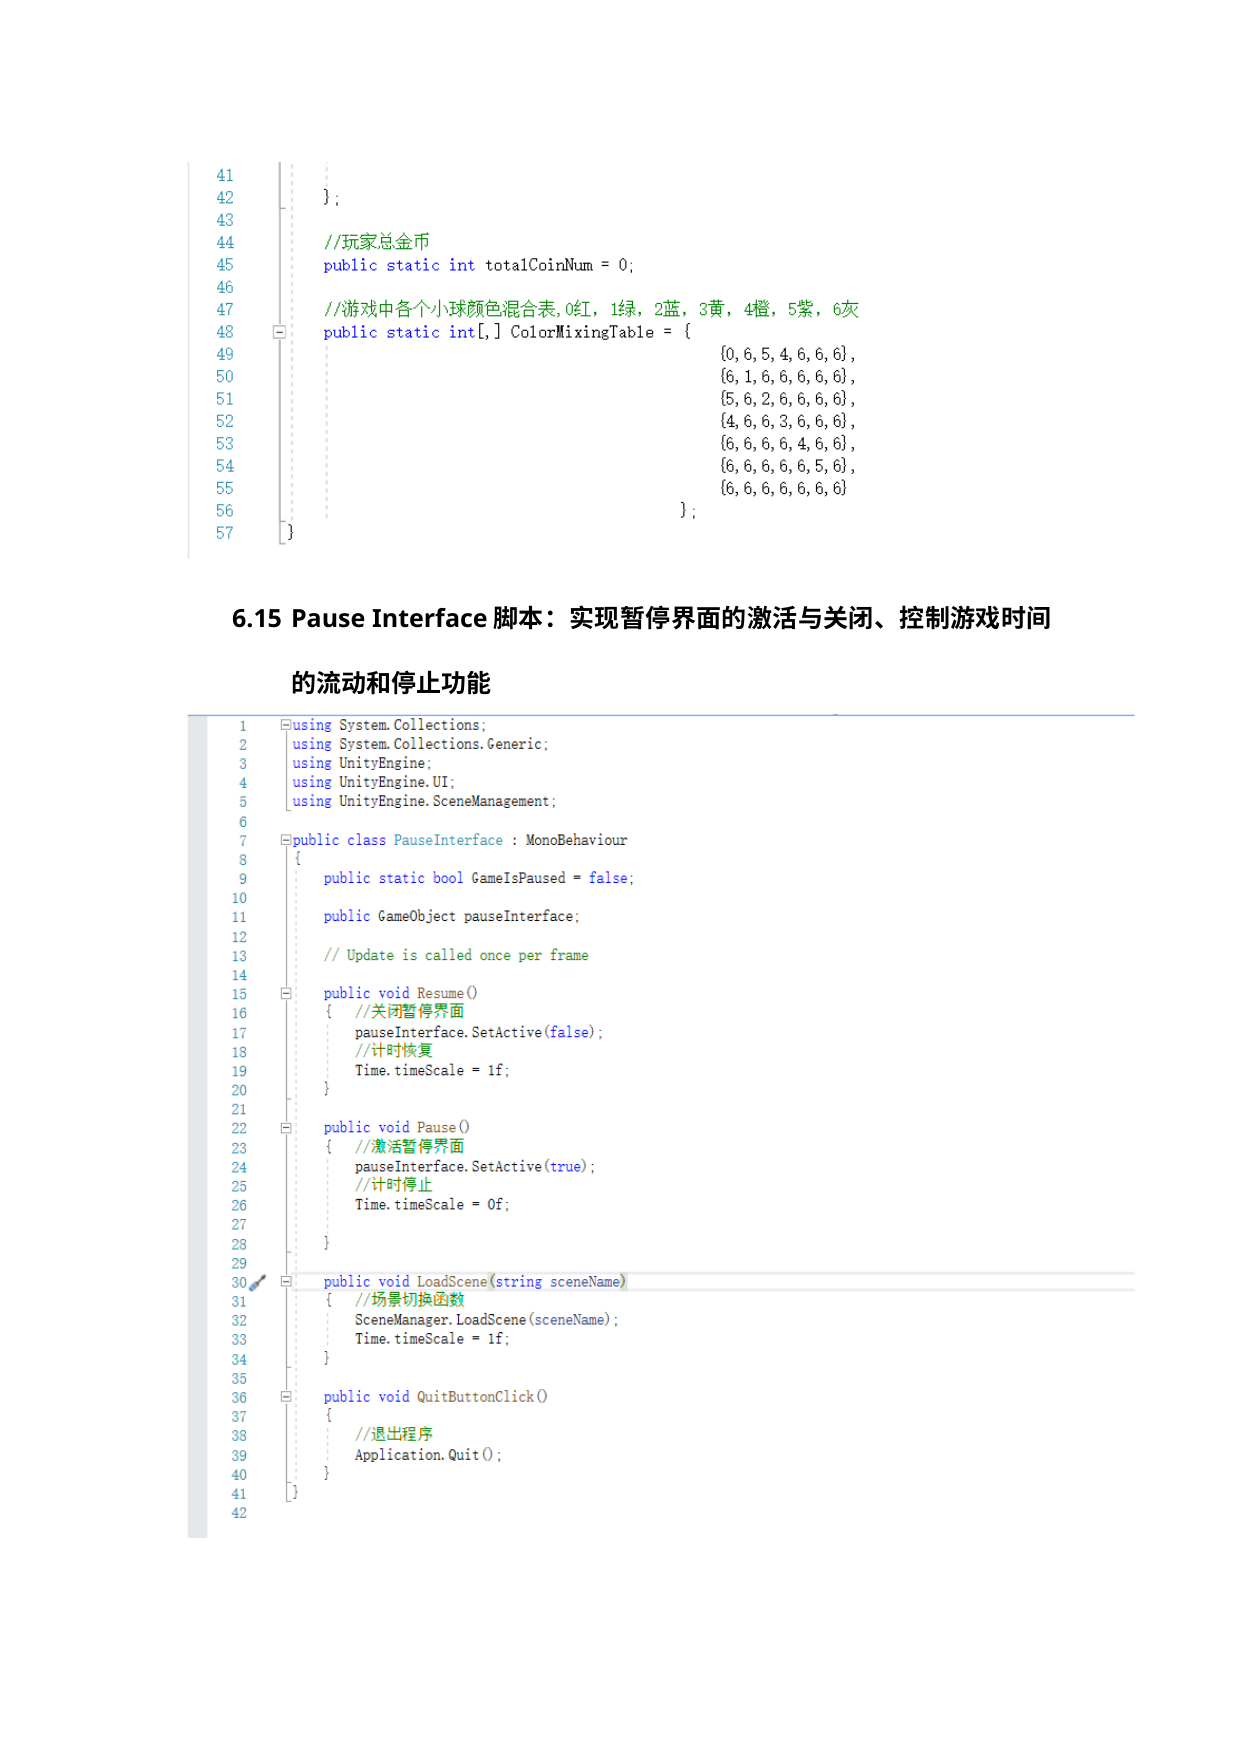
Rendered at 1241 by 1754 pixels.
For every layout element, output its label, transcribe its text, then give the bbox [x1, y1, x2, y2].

picture [187, 162, 1135, 559]
list Pause Interface脚本：实现暂停界面的激活与关闭、控制游戏时间的流动和停止功能 [232, 584, 1053, 714]
picture [187, 714, 1135, 1538]
